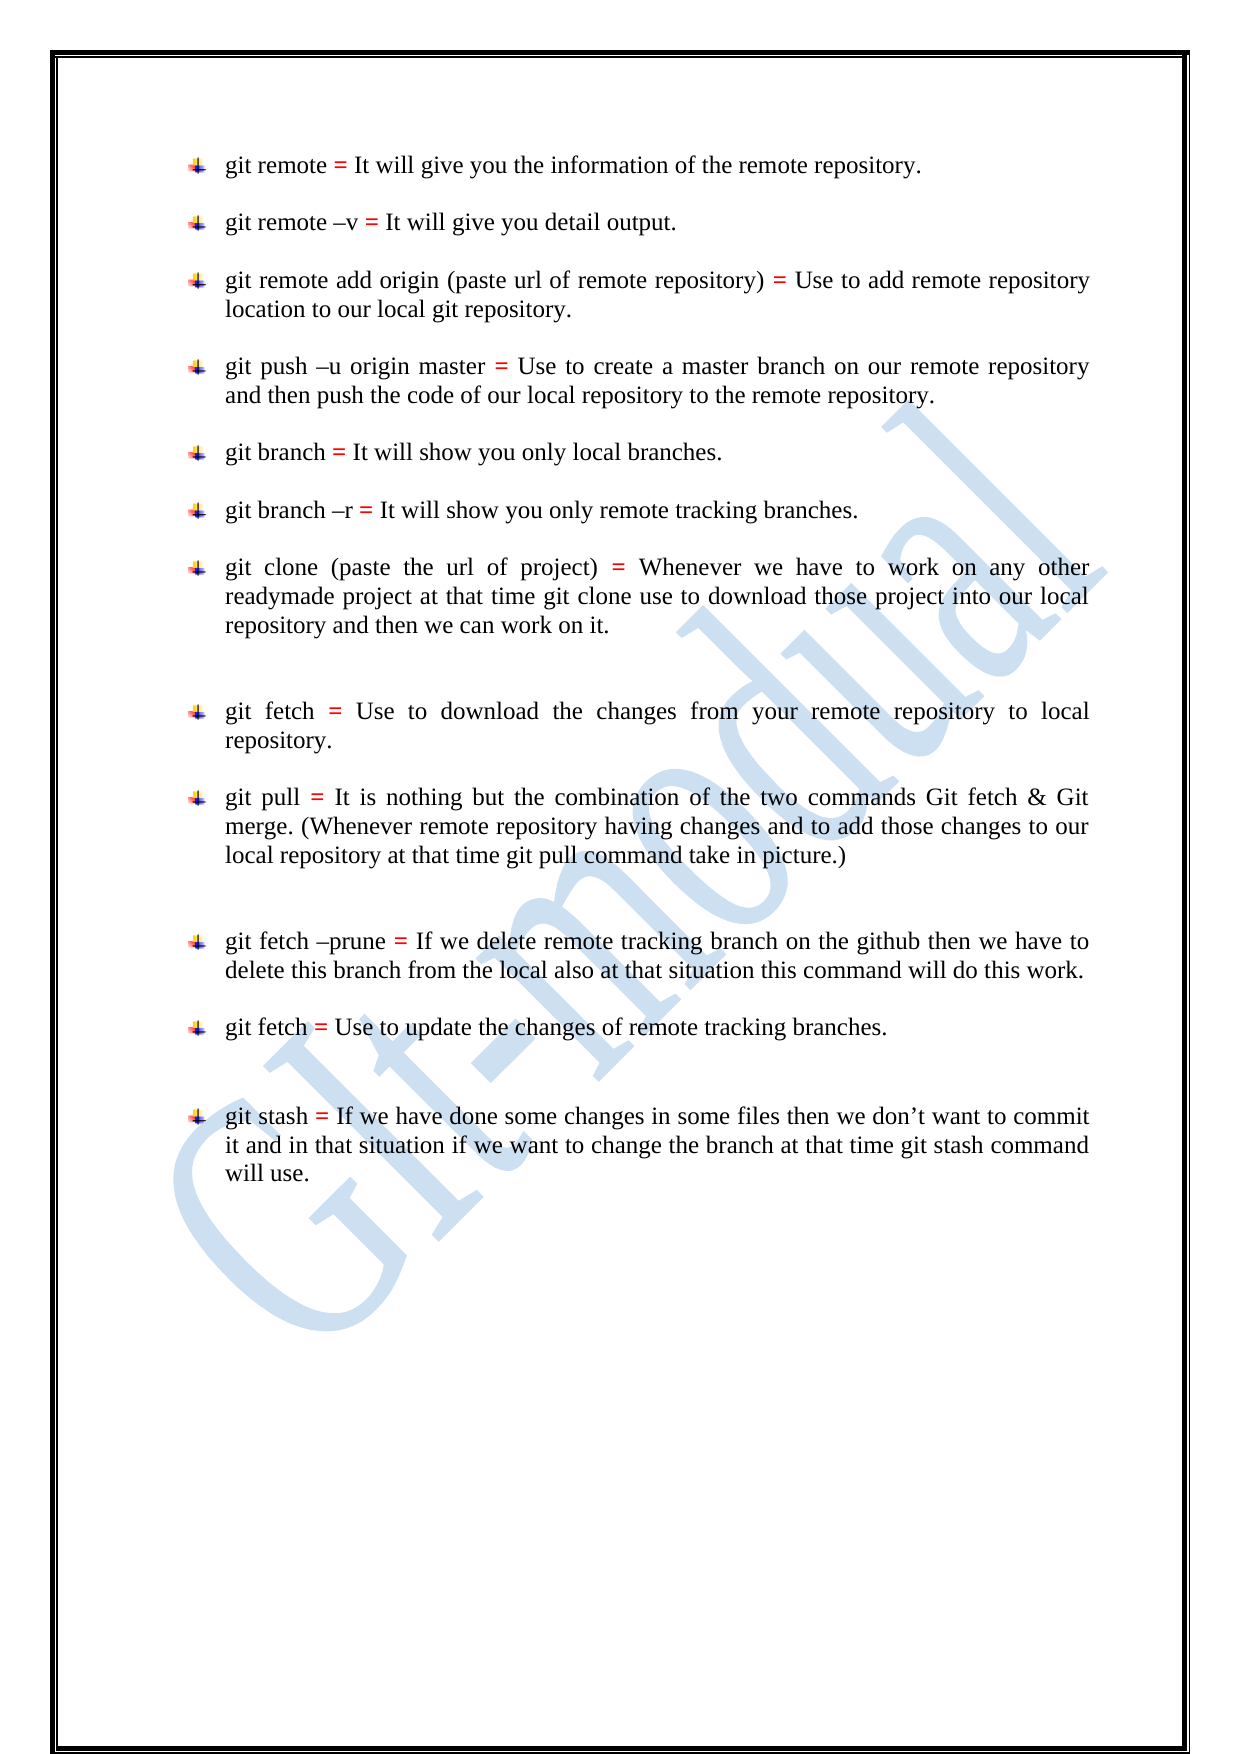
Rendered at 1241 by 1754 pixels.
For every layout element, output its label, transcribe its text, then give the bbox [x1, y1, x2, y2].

picture [188, 1019, 206, 1036]
picture [188, 789, 206, 806]
list git fetch –prune = If we delete remote tracking branch on the github then we have to delete this branch from the local also at that situation this command will do this work. [187, 926, 1090, 984]
list git pull = It is nothing but the combination of the two commands Git fetch & Git merge. (Whenever remote repository having changes and to add those changes to our local repository at that time git pull command take in picture.) [187, 782, 1090, 869]
list git clone (paste the url of project) = Whenever we have to work on any other readymade project at that time git clone use to download those project into our local repository and then we can work on it. [187, 552, 1090, 639]
picture [188, 156, 206, 174]
picture [188, 214, 206, 231]
list git push –u origin master = Use to create a master branch on our remote repository and then push the code of our local repository to the remote repository. [187, 351, 1090, 409]
list git remote –v = It will give you detail output. [187, 207, 1090, 236]
picture [188, 559, 206, 576]
picture [188, 1107, 206, 1125]
picture [188, 444, 206, 461]
picture [188, 933, 206, 950]
picture [188, 501, 206, 519]
picture [188, 358, 206, 375]
picture [188, 703, 206, 720]
list git stash = If we have done some changes in some files then we don’t want to commit it and in that situation if we want to change the branch at that time git stash command will use. [187, 1101, 1090, 1187]
list git branch = It will show you only local branches. [187, 437, 1090, 466]
list git branch –r = It will show you only remote tracking branches. [187, 495, 1090, 524]
list git remote = It will give you the information of the remote repository. [187, 150, 1090, 179]
list git remote add origin (paste url of remote repository) = Use to add remote repository location to our local git repository. [187, 265, 1090, 322]
list git fetch = Use to download the changes from your remote repository to local repository. [187, 696, 1090, 754]
list git fetch = Use to update the changes of remote tracking branches. [187, 1012, 1090, 1041]
picture [188, 271, 206, 289]
